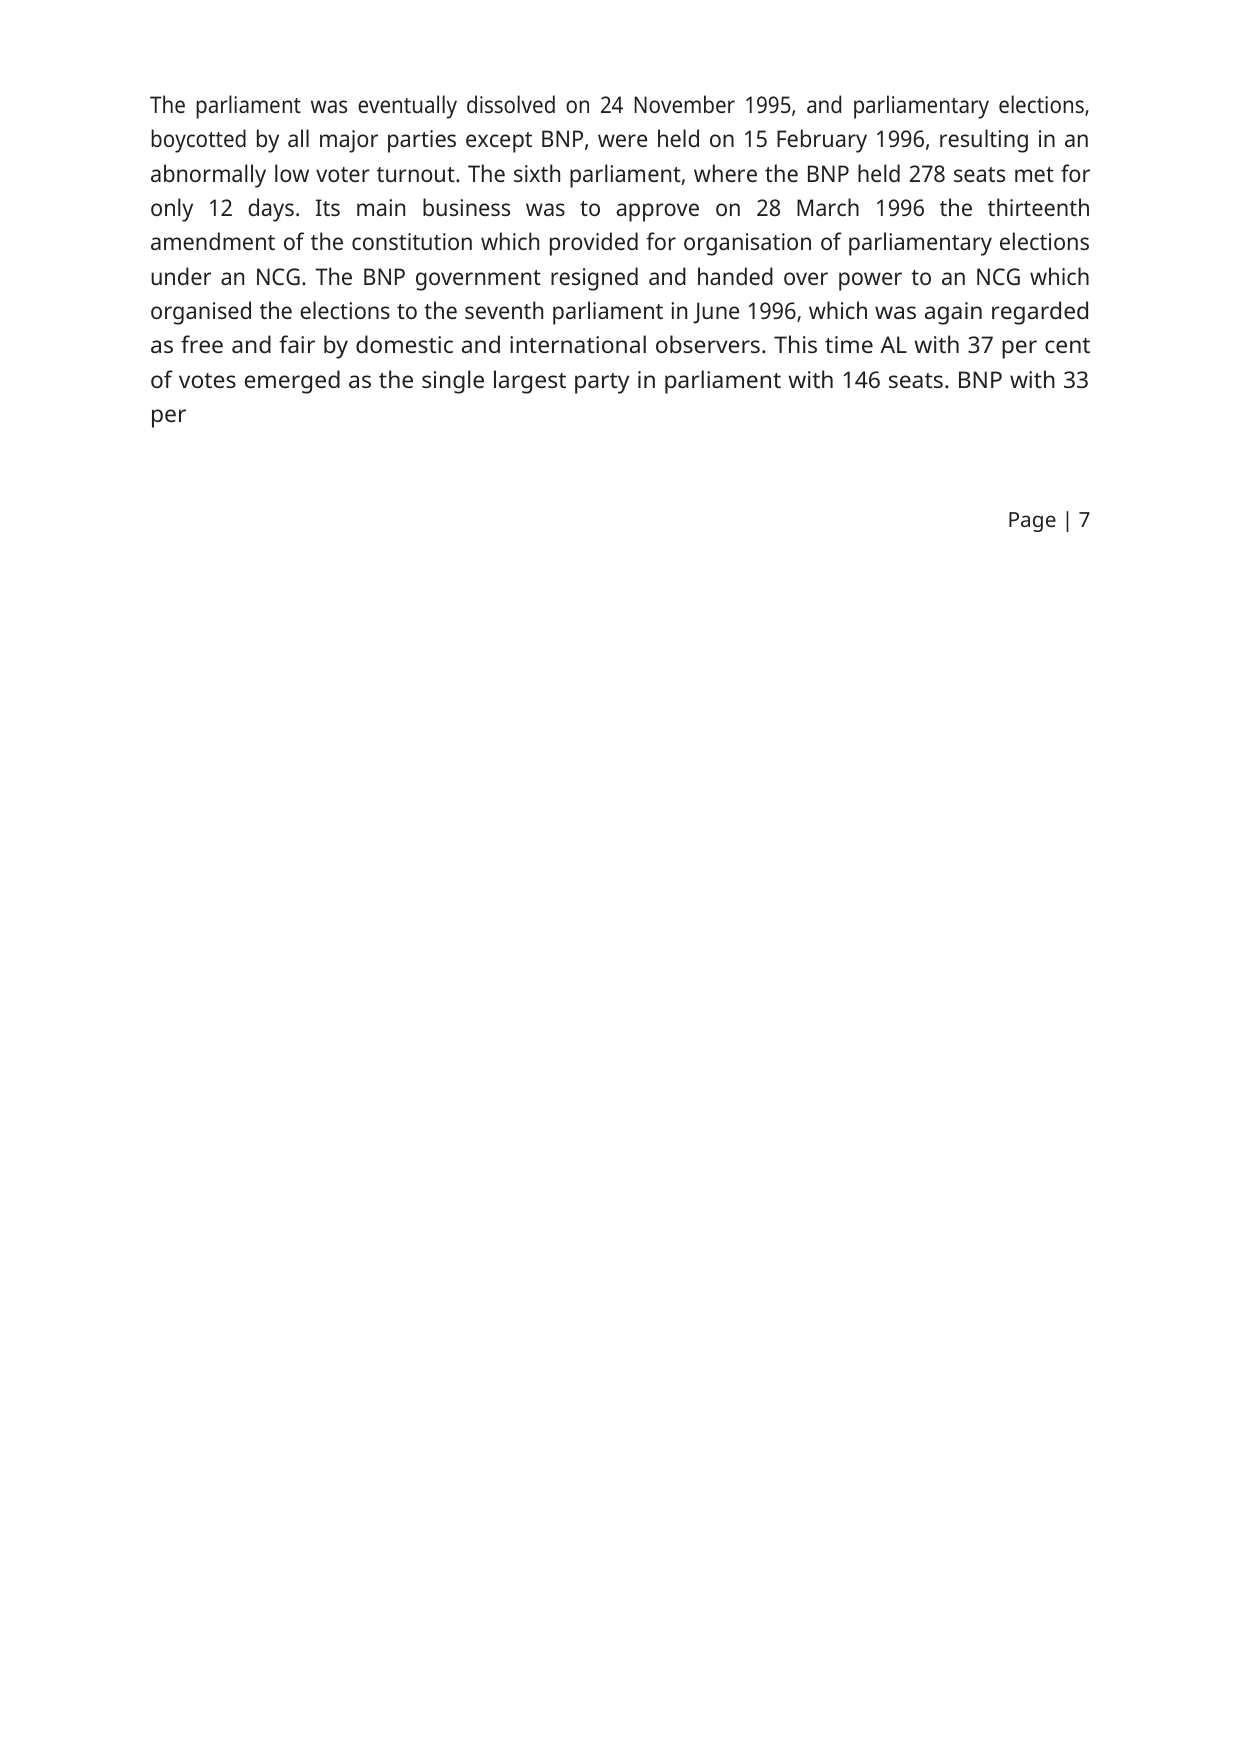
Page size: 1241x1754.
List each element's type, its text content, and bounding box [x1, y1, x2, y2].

text The parliament was eventually dissolved on 24 November 1995, and parliamentary elections, boycotted by all major parties except BNP, were held on 15 February 1996, resulting in an abnormally low voter turnout. The sixth parliament, where the BNP held 278 seats met for only 12 days. Its main business was to approve on 28 March 1996 the thirteenth amendment of the constitution which provided for organisation of parliamentary elections under an NCG. The BNP government resigned and handed over power to an NCG which organised the elections to the seventh parliament in June 1996, which was again regarded as free and fair by domestic and international observers. This time AL with 37 per cent of votes emerged as the single largest party in parliament with 146 seats. BNP with 33 per [150, 89, 1091, 429]
text Page | 7 [133, 505, 1090, 533]
